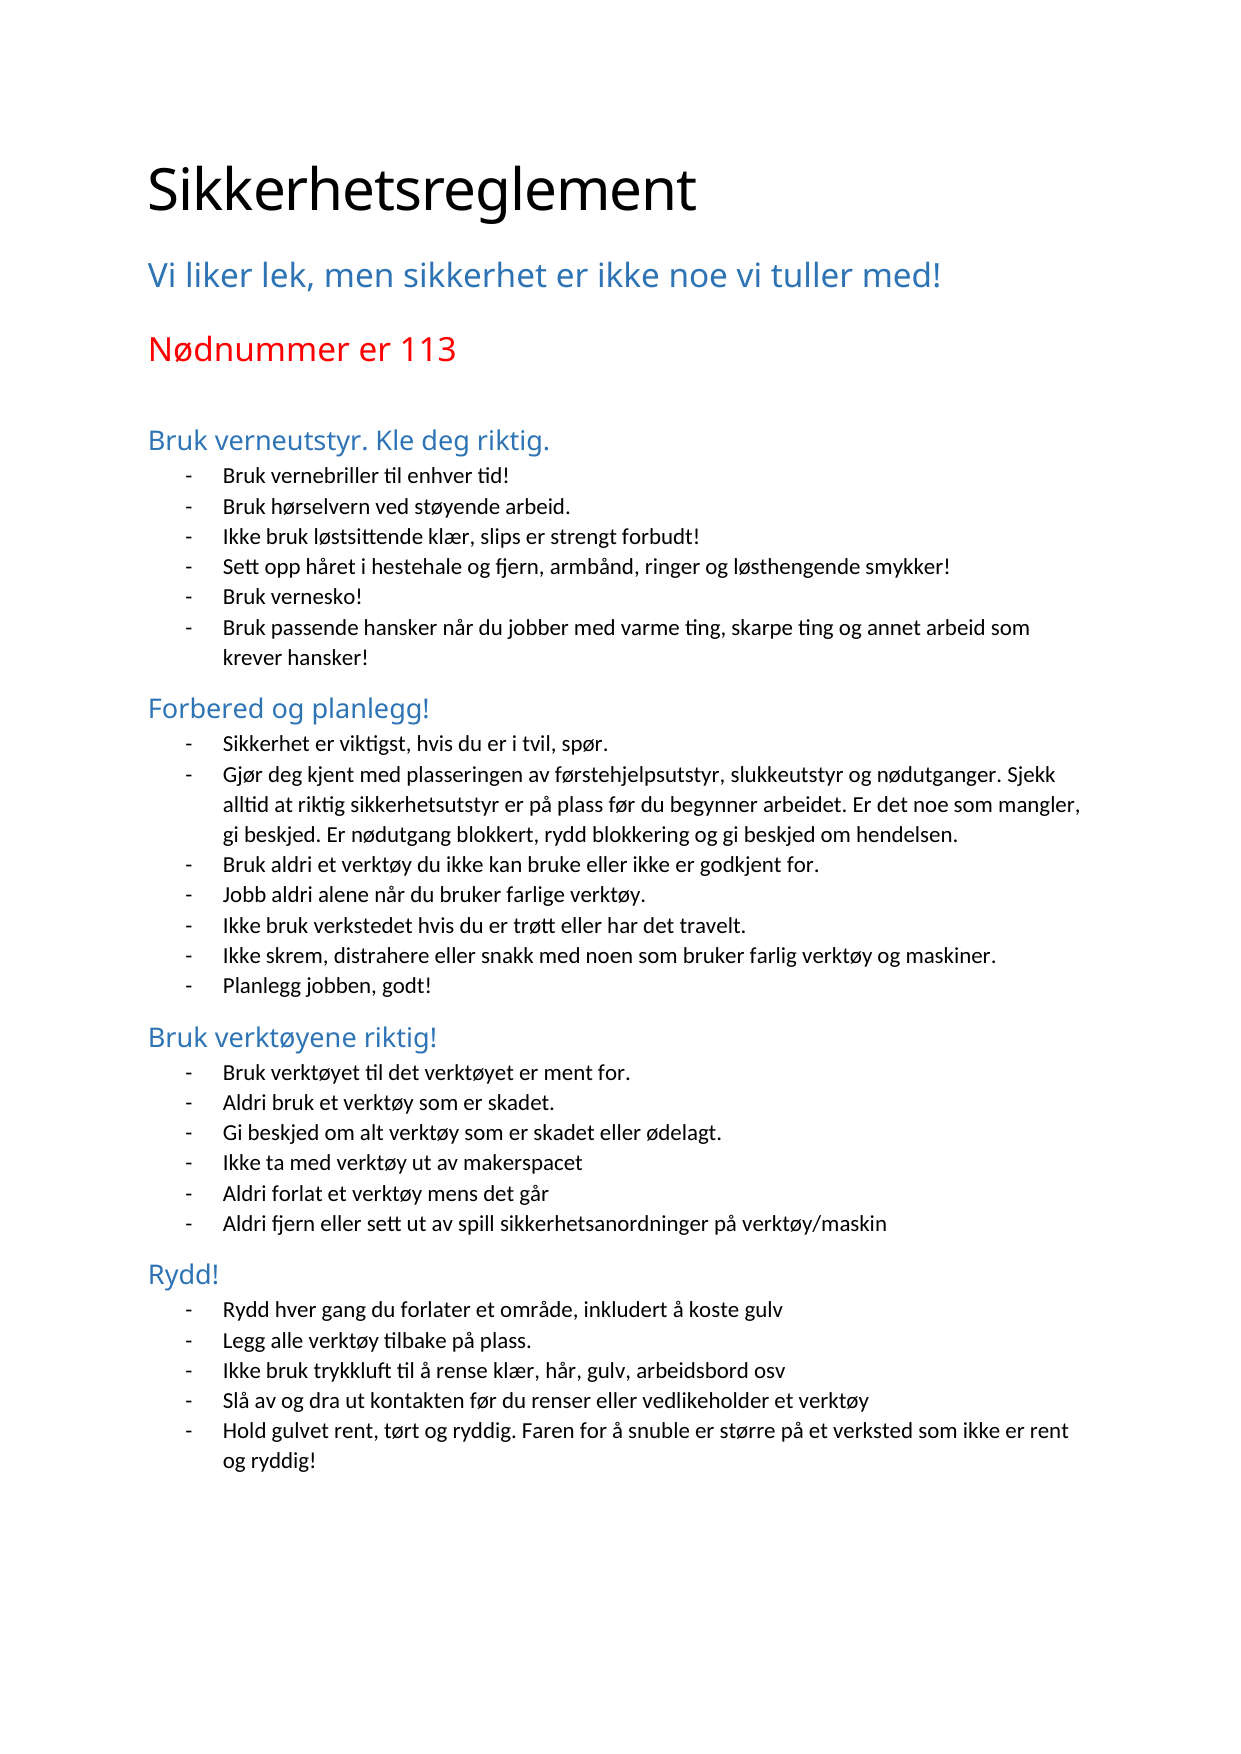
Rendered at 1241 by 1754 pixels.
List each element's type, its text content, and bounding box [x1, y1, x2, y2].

list Bruk passende hansker når du jobber med varme ting, skarpe ting og annet arbeid som krever hansker! [185, 613, 1093, 671]
list Sikkerhet er viktigst, hvis du er i tvil, spør. [185, 729, 1093, 758]
subtitle Bruk verneutstyr. Kle deg riktig. [148, 422, 1093, 459]
list Bruk aldri et verktøy du ikke kan bruke eller ikke er godkjent for. [185, 850, 1093, 878]
subtitle Forbered og planlegg! [148, 690, 1093, 727]
list Jobb aldri alene når du bruker farlige verktøy. [185, 881, 1093, 909]
title Sikkerhetsreglement [148, 148, 1093, 227]
list Aldri forlat et verktøy mens det går [185, 1179, 1093, 1207]
list Gjør deg kjent med plasseringen av førstehjelpsutstyr, slukkeutstyr og nødutganger. Sjekk alltid at riktig sikkerhetsutstyr er på plass før du begynner arbeidet. Er det noe som mangler, gi beskjed. Er nødutgang blokkert, rydd blokkering og gi beskjed om hendelsen. [185, 760, 1093, 848]
subtitle Bruk verktøyene riktig! [148, 1018, 1093, 1055]
list Hold gulvet rent, tørt og ryddig. Faren for å snuble er større på et verksted som ikke er rent og ryddig! [185, 1416, 1093, 1475]
subtitle Rydd! [148, 1256, 1093, 1293]
list Ikke skrem, distrahere eller snakk med noen som bruker farlig verktøy og maskiner. [185, 941, 1093, 969]
list Sett opp håret i hestehale og fjern, armbånd, ringer og løsthengende smykker! [185, 552, 1093, 580]
list Gi beskjed om alt verktøy som er skadet eller ødelagt. [185, 1118, 1093, 1146]
list Legg alle verktøy tilbake på plass. [185, 1326, 1093, 1354]
list Ikke ta med verktøy ut av makerspacet [185, 1148, 1093, 1177]
list Aldri fjern eller sett ut av spill sikkerhetsanordninger på verktøy/maskin [185, 1209, 1093, 1237]
list Aldri bruk et verktøy som er skadet. [185, 1088, 1093, 1116]
list Bruk hørselvern ved støyende arbeid. [185, 492, 1093, 520]
list Ikke bruk verkstedet hvis du er trøtt eller har det travelt. [185, 911, 1093, 939]
subtitle Nødnummer er 113 [148, 326, 1093, 371]
subtitle Vi liker lek, men sikkerhet er ikke noe vi tuller med! [148, 252, 1093, 297]
list Planlegg jobben, godt! [185, 971, 1093, 999]
list Slå av og dra ut kontakten før du renser eller vedlikeholder et verktøy [185, 1386, 1093, 1414]
list Ikke bruk løstsittende klær, slips er strengt forbudt! [185, 522, 1093, 550]
list Rydd hver gang du forlater et område, inkludert å koste gulv [185, 1296, 1093, 1324]
list Bruk vernebriller til enhver tid! [185, 462, 1093, 490]
list Bruk vernesko! [185, 582, 1093, 611]
list Ikke bruk trykkluft til å rense klær, hår, gulv, arbeidsbord osv [185, 1356, 1093, 1384]
list Bruk verktøyet til det verktøyet er ment for. [185, 1058, 1093, 1086]
